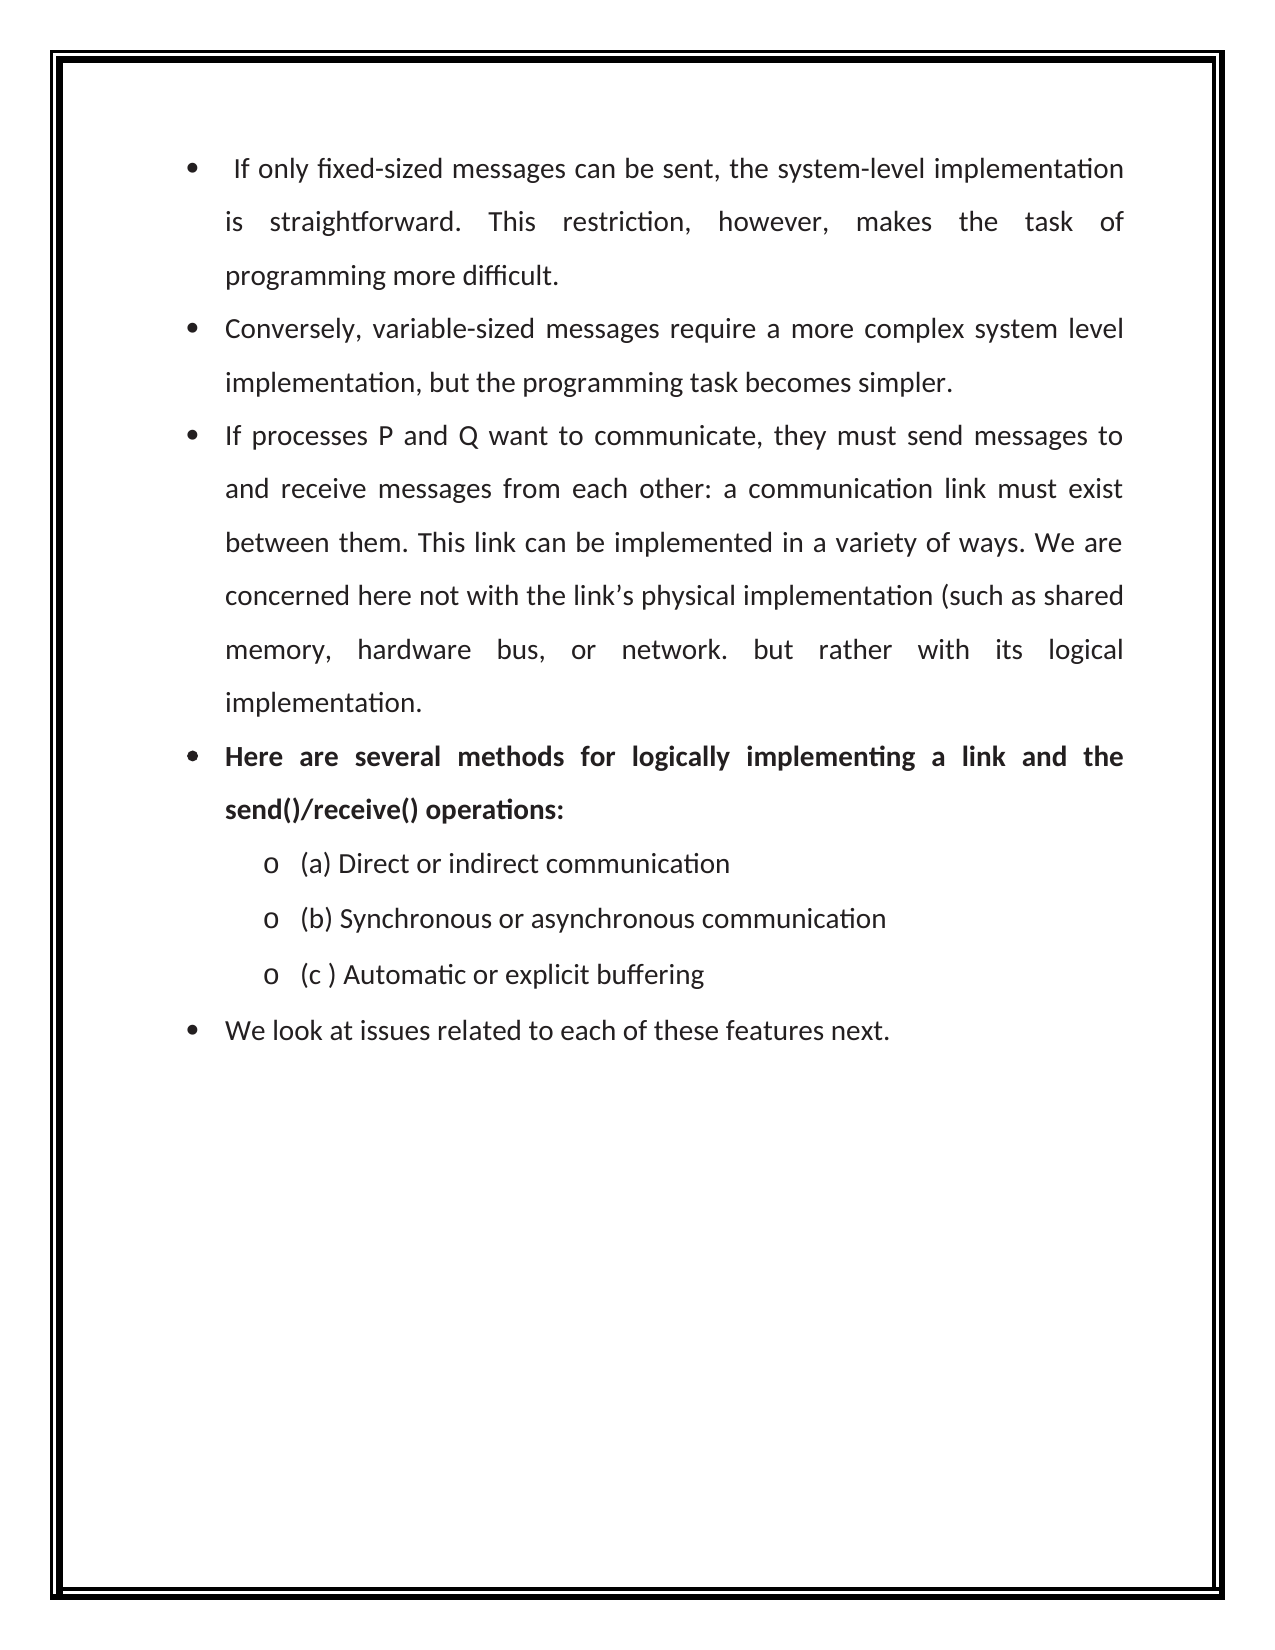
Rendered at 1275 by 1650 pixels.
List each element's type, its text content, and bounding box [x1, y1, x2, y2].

list Conversely, variable-sized messages require a more complex system level implementation, but the programming task becomes simpler. [187, 310, 1125, 399]
list Here are several methods for logically implementing a link and the send()/receive() operations: [187, 738, 1125, 827]
list If only fixed-sized messages can be sent, the system-level implementation is straightforward. This restriction, however, makes the task of programming more difficult. [187, 150, 1125, 292]
list If processes P and Q want to communicate, they must send messages to and receive messages from each other: a communication link must exist between them. This link can be implemented in a variety of ways. We are concerned here not with the link’s physical implementation (such as shared memory, hardware bus, or network. but rather with its logical implementation. [187, 417, 1125, 720]
list (b) Synchronous or asynchronous communication [262, 900, 1125, 937]
list (a) Direct or indirect communication [262, 845, 1125, 882]
list (c ) Automatic or explicit buffering [262, 956, 1125, 993]
list We look at issues related to each of these features next. [187, 1012, 1125, 1047]
